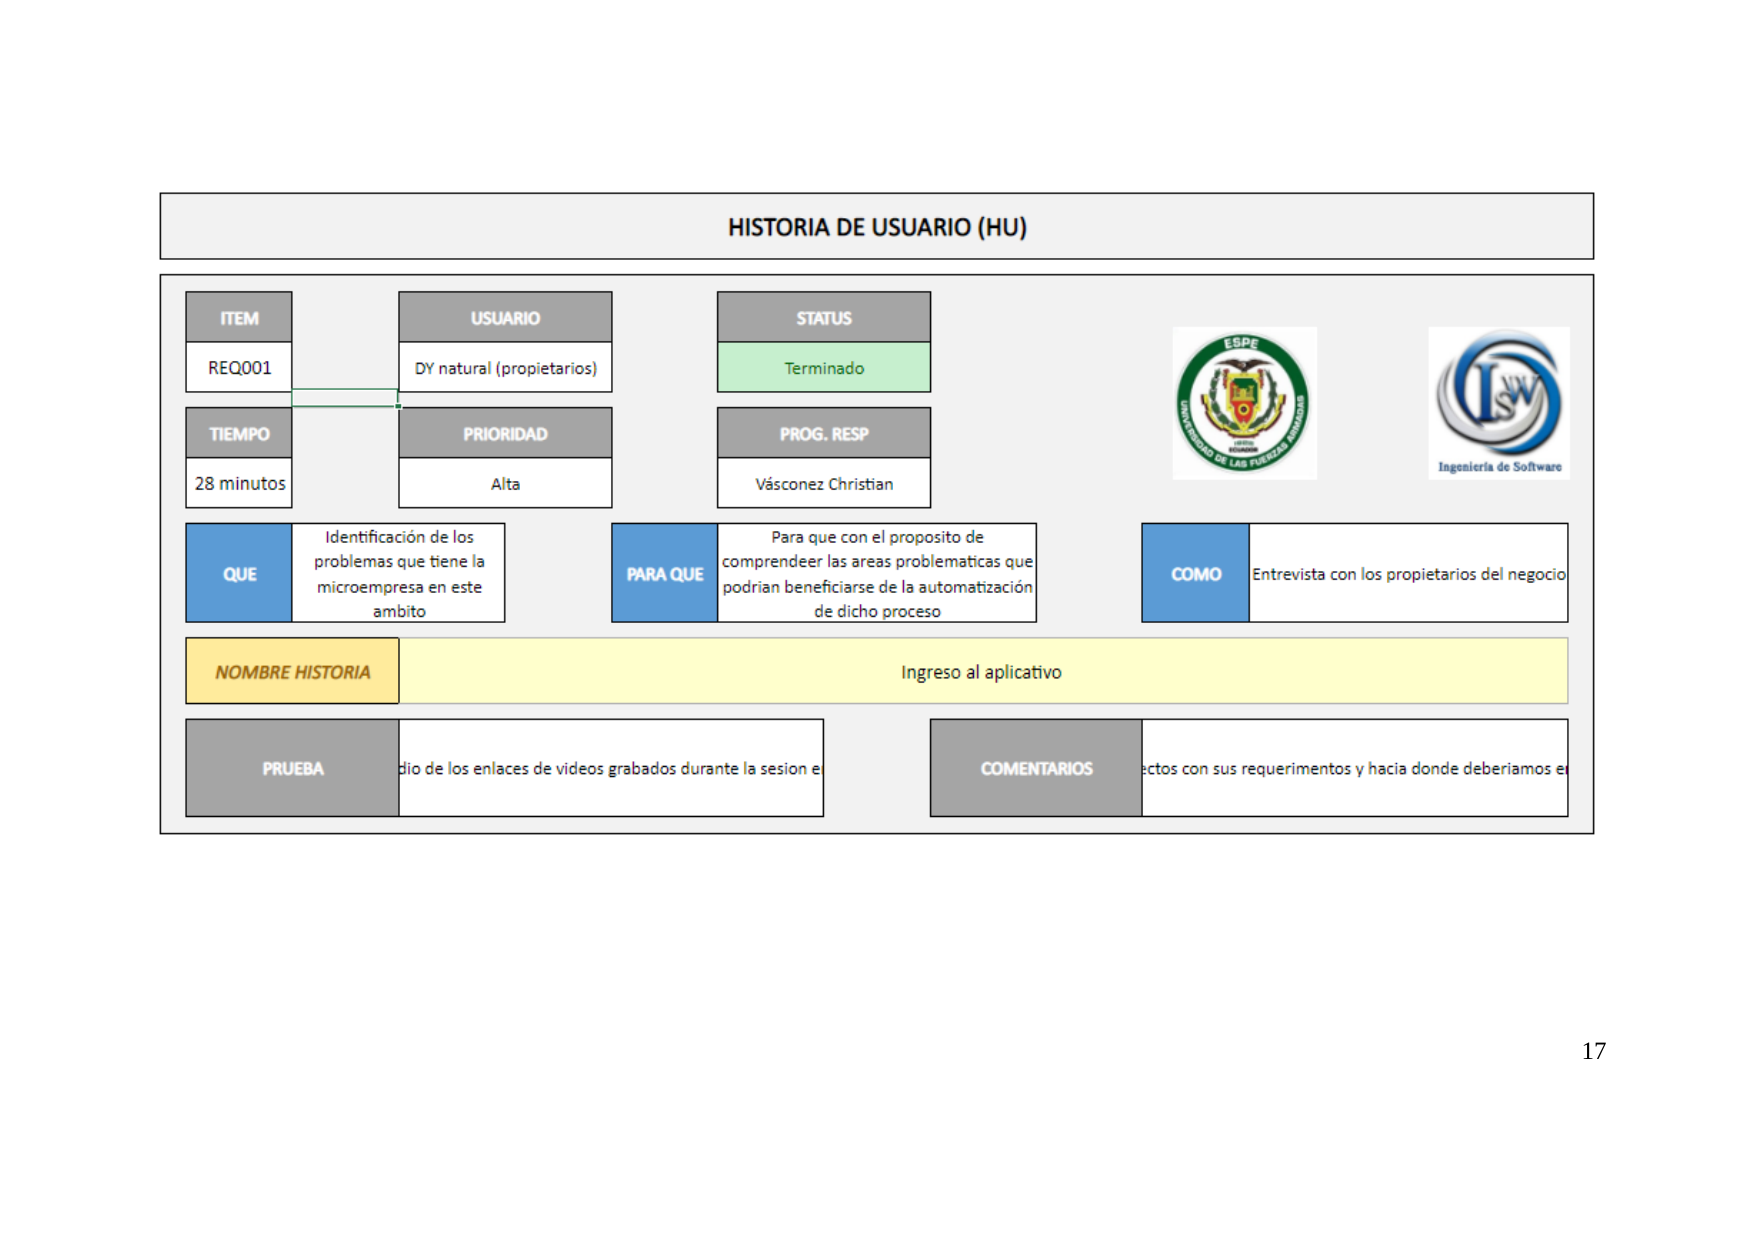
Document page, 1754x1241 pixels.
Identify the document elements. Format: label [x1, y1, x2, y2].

picture [147, 177, 1606, 846]
